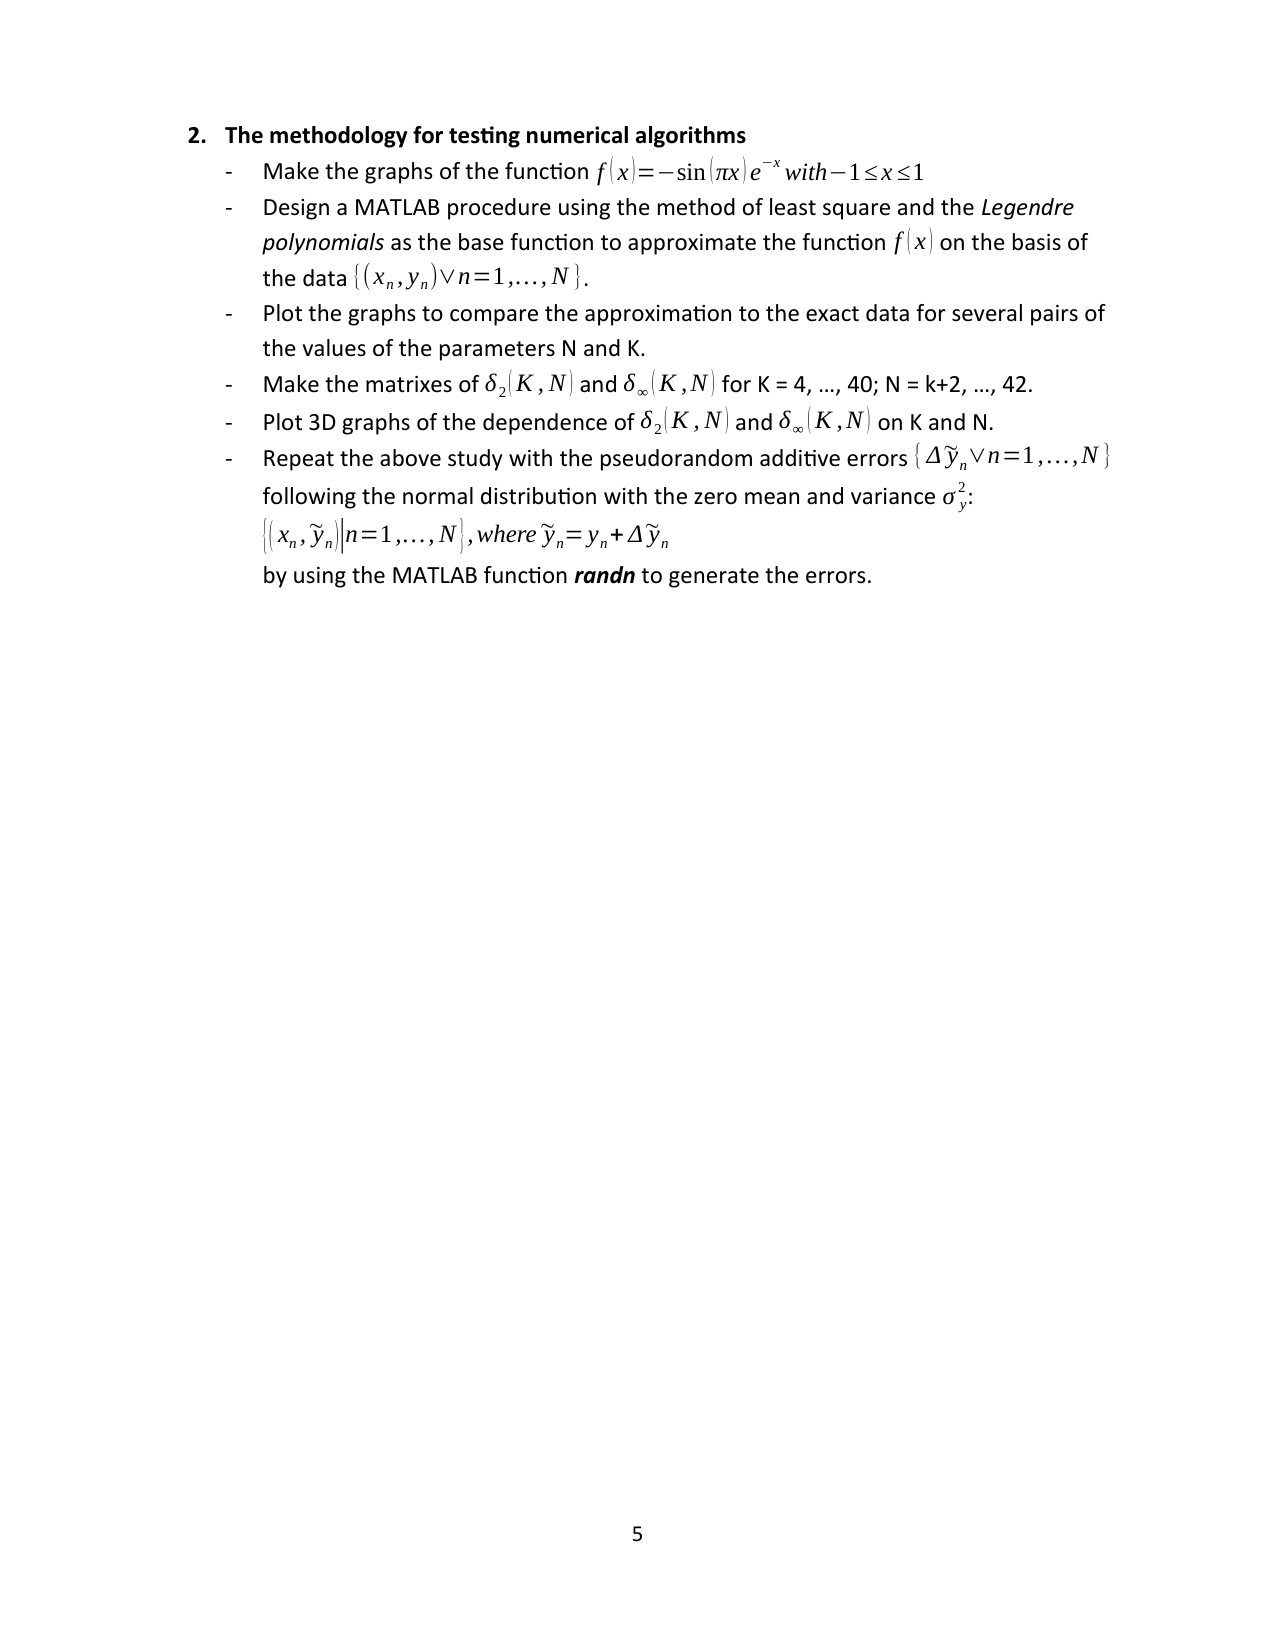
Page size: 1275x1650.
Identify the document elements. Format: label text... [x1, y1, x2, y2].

list Plot the graphs to compare the approximation to the exact data for several pairs of the values of the parameters N and K. [225, 297, 1125, 363]
list Design a MATLAB procedure using the method of least square and the Legendre polynomials as the base function to approximate the function on the basis of the data . [225, 191, 1125, 293]
subtitle The methodology for testing numerical algorithms [187, 119, 1125, 149]
list Plot 3D graphs of the dependence of and on K and N. [225, 405, 1125, 438]
list by using the MATLAB function randn to generate the errors. [262, 559, 1125, 590]
list Make the matrixes of and for K = 4, …, 40; N = k+2, …, 42. [225, 367, 1125, 400]
list Make the graphs of the function [225, 154, 1125, 186]
list Repeat the above study with the pseudorandom additive errors following the normal distribution with the zero mean and variance : [225, 442, 1125, 555]
